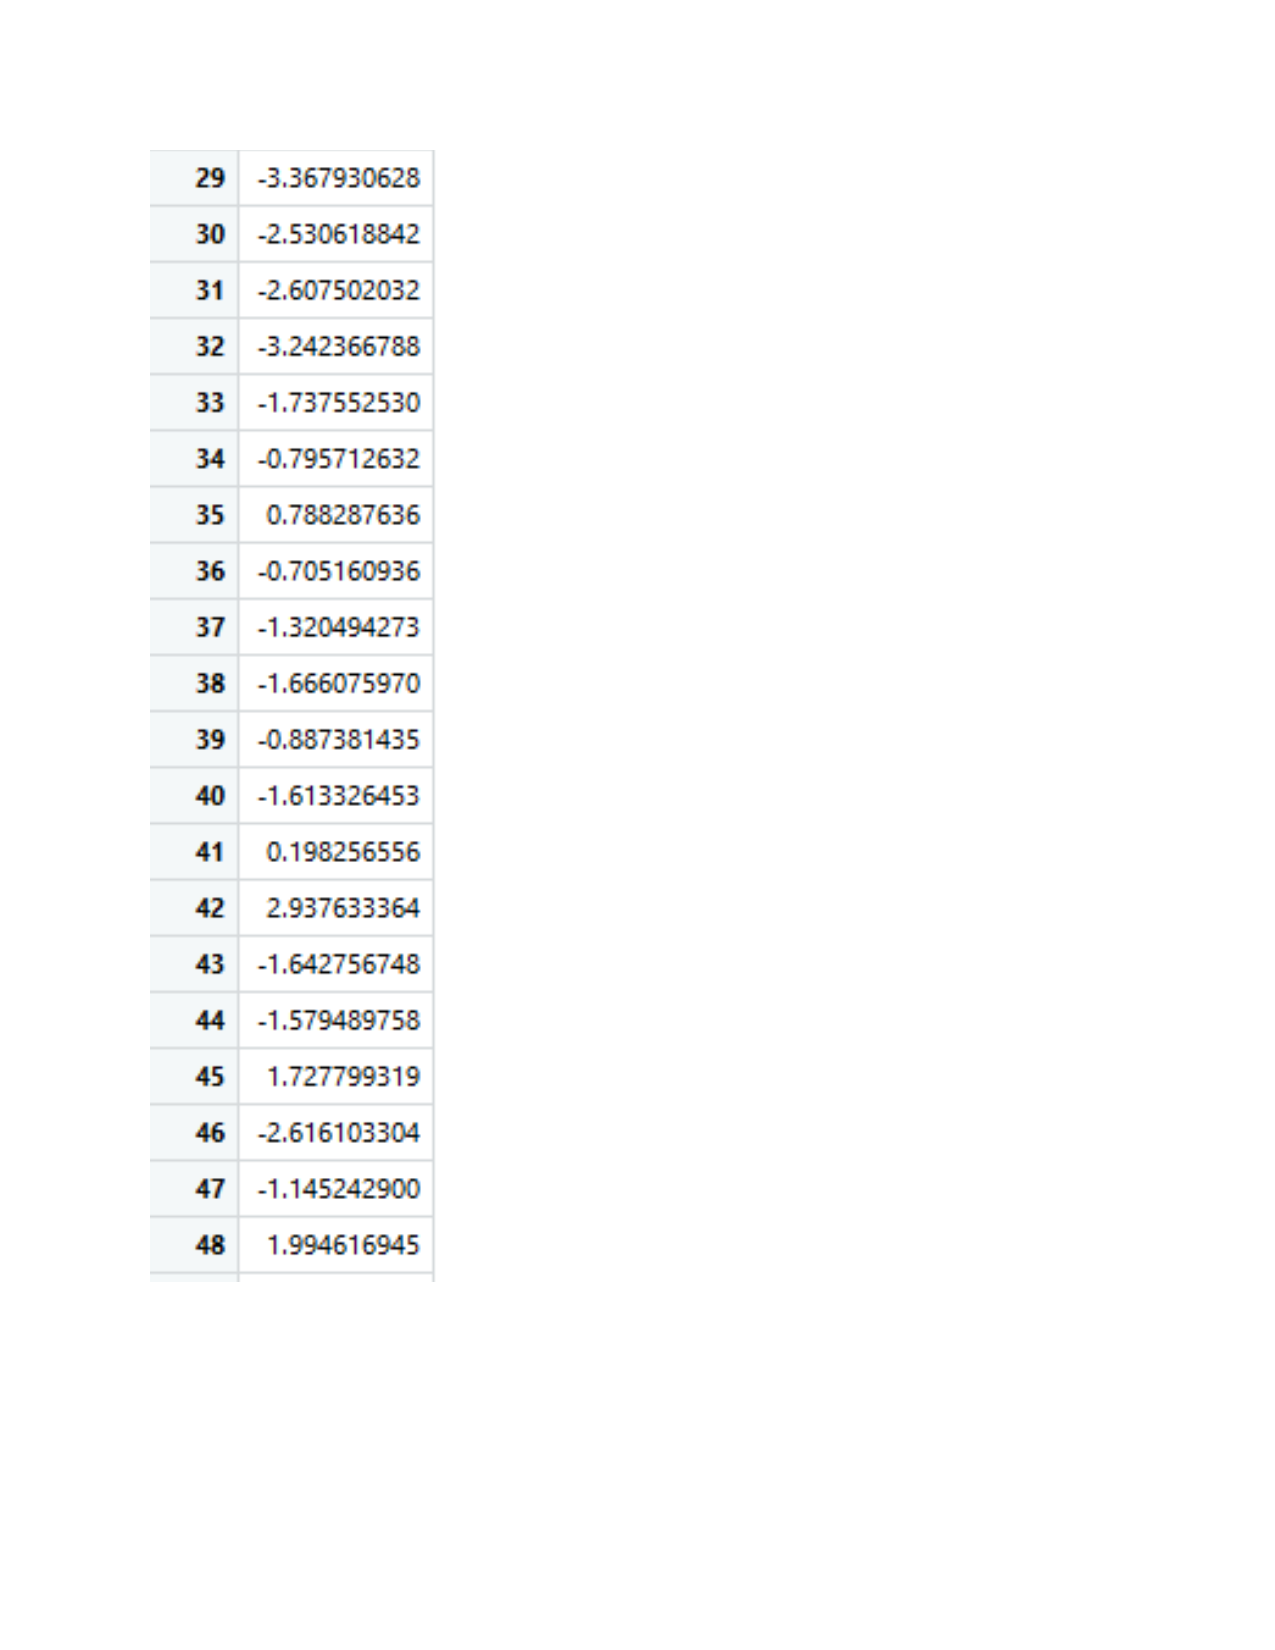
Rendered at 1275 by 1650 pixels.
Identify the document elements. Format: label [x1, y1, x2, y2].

picture [150, 150, 494, 1282]
